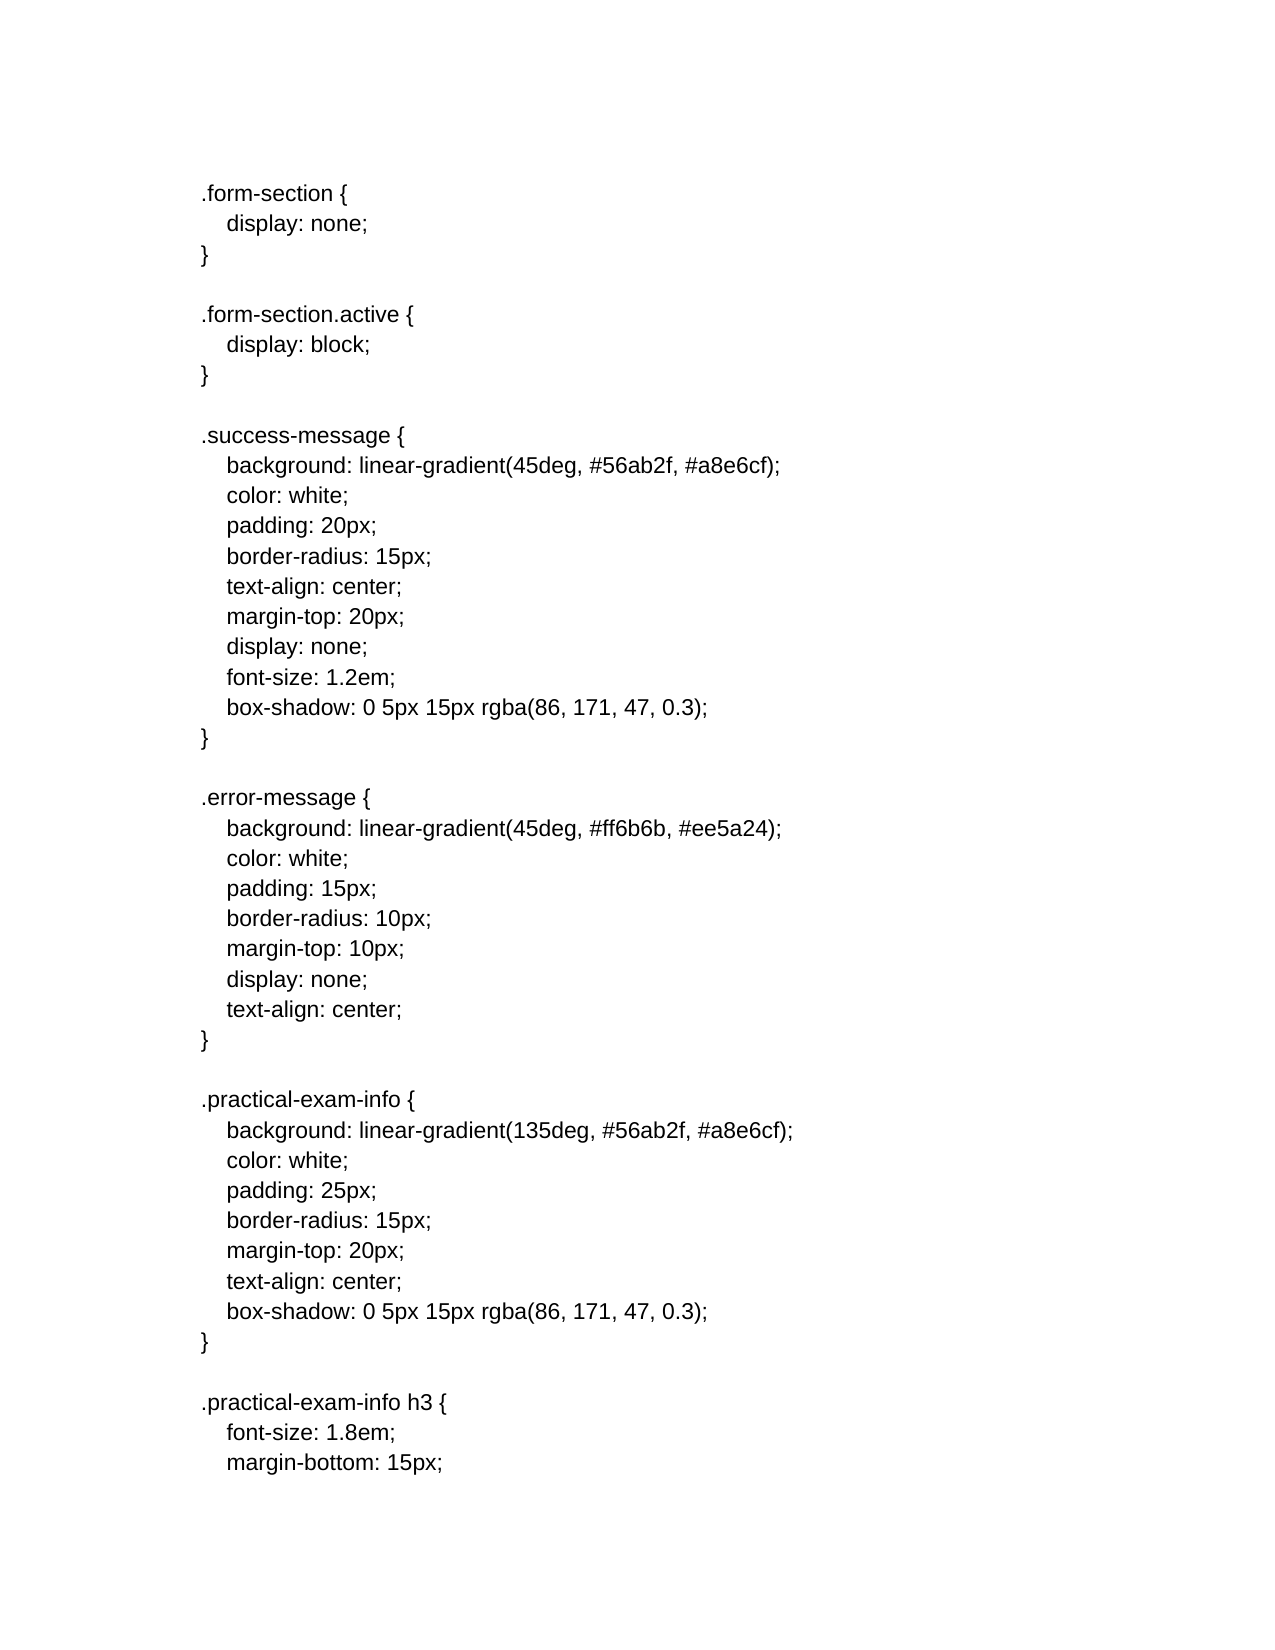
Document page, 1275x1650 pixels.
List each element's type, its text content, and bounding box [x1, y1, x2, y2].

text background: linear-gradient(135deg, #56ab2f, #a8e6cf); [150, 1117, 1125, 1143]
text font-size: 1.2em; [150, 663, 1125, 690]
text padding: 25px; [150, 1177, 1125, 1203]
text .practical-exam-info { [150, 1086, 1125, 1113]
text text-align: center; [150, 1268, 1125, 1294]
text color: white; [150, 1147, 1125, 1173]
text box-shadow: 0 5px 15px rgba(86, 171, 47, 0.3); [150, 694, 1125, 720]
text margin-bottom: 15px; [150, 1449, 1125, 1475]
text } [150, 1328, 1125, 1354]
text display: block; [150, 331, 1125, 358]
text background: linear-gradient(45deg, #ff6b6b, #ee5a24); [150, 814, 1125, 841]
text box-shadow: 0 5px 15px rgba(86, 171, 47, 0.3); [150, 1298, 1125, 1324]
text text-align: center; [150, 996, 1125, 1022]
text border-radius: 10px; [150, 905, 1125, 932]
text border-radius: 15px; [150, 1207, 1125, 1234]
text text-align: center; [150, 573, 1125, 599]
text .practical-exam-info h3 { [150, 1388, 1125, 1415]
text padding: 15px; [150, 875, 1125, 901]
text margin-top: 20px; [150, 1237, 1125, 1264]
text } [150, 1026, 1125, 1052]
text display: none; [150, 633, 1125, 660]
text display: none; [150, 210, 1125, 237]
text font-size: 1.8em; [150, 1419, 1125, 1445]
text background: linear-gradient(45deg, #56ab2f, #a8e6cf); [150, 452, 1125, 478]
text .success-message { [150, 422, 1125, 448]
text } [150, 241, 1125, 267]
text margin-top: 10px; [150, 935, 1125, 962]
text .form-section.active { [150, 301, 1125, 327]
text border-radius: 15px; [150, 543, 1125, 569]
text } [150, 724, 1125, 750]
text .form-section { [150, 180, 1125, 207]
text .error-message { [150, 784, 1125, 811]
text margin-top: 20px; [150, 603, 1125, 629]
text color: white; [150, 845, 1125, 871]
text display: none; [150, 966, 1125, 992]
text } [150, 361, 1125, 388]
text padding: 20px; [150, 512, 1125, 539]
text color: white; [150, 482, 1125, 509]
